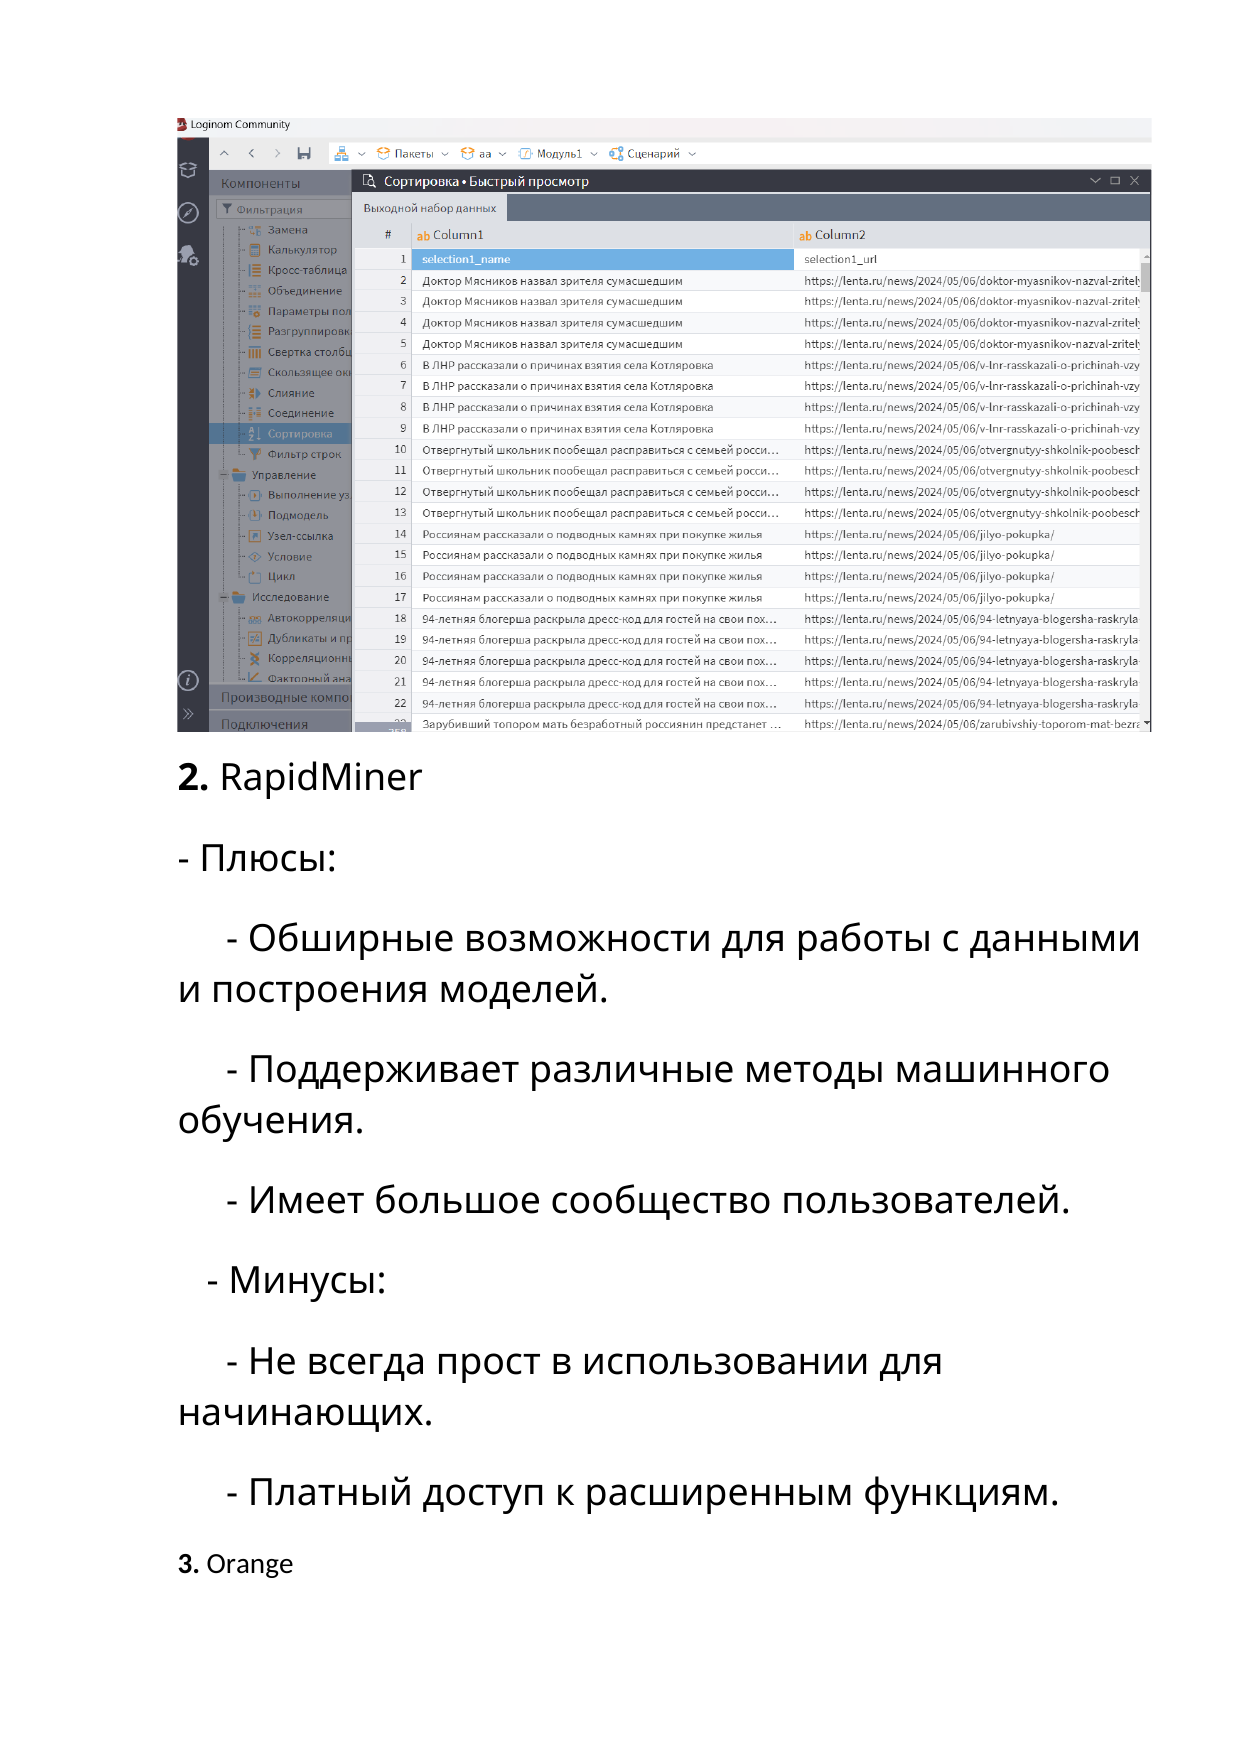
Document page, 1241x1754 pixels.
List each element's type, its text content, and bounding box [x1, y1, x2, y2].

subtitle - Поддерживает различные методы машинного обучения. [177, 1042, 1152, 1144]
subtitle - Платный доступ к расширенным функциям. [177, 1465, 1152, 1516]
subtitle - Минусы: [177, 1254, 1152, 1305]
subtitle 2. RapidMiner [177, 751, 1152, 802]
subtitle - Обширные возможности для работы с данными и построения моделей. [177, 911, 1152, 1013]
text 3. Orange [177, 1545, 1152, 1581]
picture [177, 118, 1152, 732]
subtitle - Не всегда прост в использовании для начинающих. [177, 1334, 1152, 1436]
subtitle - Имеет большое сообщество пользователей. [177, 1173, 1152, 1224]
subtitle - Плюсы: [177, 831, 1152, 882]
